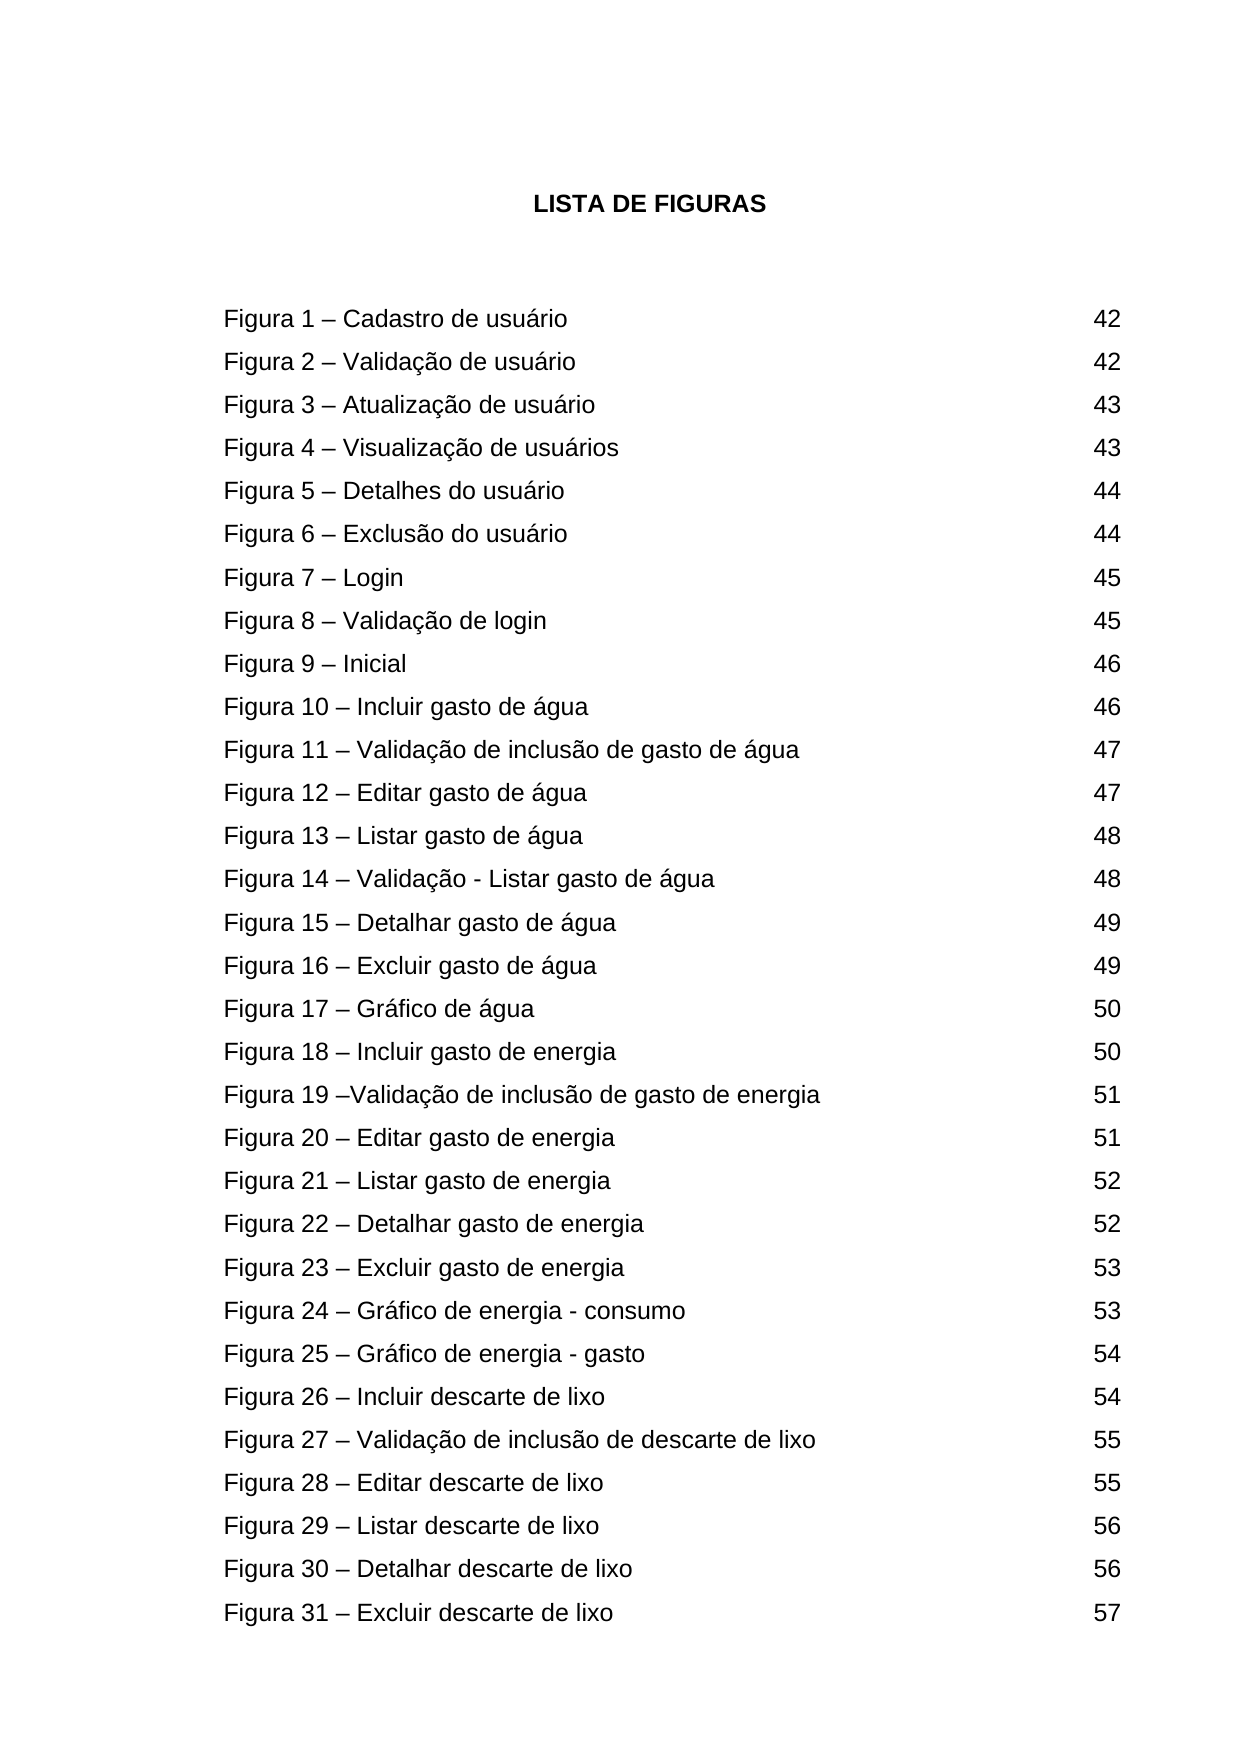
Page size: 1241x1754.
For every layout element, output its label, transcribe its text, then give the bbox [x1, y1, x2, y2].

text Figura 1 – Cadastro de usuário 42 [223, 304, 1122, 332]
text LISTA DE FIGURAS [177, 189, 1122, 217]
text Figura 16 – Excluir gasto de água 49 [223, 951, 1122, 979]
text Figura 12 – Editar gasto de água 47 [223, 778, 1122, 807]
text Figura 7 – Login 45 [223, 562, 1122, 591]
text Figura 24 – Gráfico de energia - consumo 53 [223, 1296, 1122, 1324]
text Figura 17 – Gráfico de água 50 [223, 994, 1122, 1022]
text Figura 11 – Validação de inclusão de gasto de água 47 [223, 735, 1122, 764]
text Figura 13 – Listar gasto de água 48 [223, 821, 1122, 850]
text Figura 9 – Inicial 46 [223, 649, 1122, 677]
text Figura 20 – Editar gasto de energia 51 [223, 1123, 1122, 1152]
text Figura 22 – Detalhar gasto de energia 52 [223, 1209, 1122, 1238]
text Figura 6 – Exclusão do usuário 44 [223, 519, 1122, 548]
text Figura 31 – Excluir descarte de lixo 57 [223, 1597, 1122, 1626]
text Figura 28 – Editar descarte de lixo 55 [223, 1468, 1122, 1497]
text Figura 23 – Excluir gasto de energia 53 [223, 1252, 1122, 1281]
text Figura 2 – Validação de usuário 42 [223, 347, 1122, 376]
text Figura 27 – Validação de inclusão de descarte de lixo 55 [223, 1425, 1122, 1454]
text Figura 10 – Incluir gasto de água 46 [223, 692, 1122, 721]
text Figura 29 – Listar descarte de lixo 56 [223, 1511, 1122, 1540]
text Figura 15 – Detalhar gasto de água 49 [223, 907, 1122, 936]
text Figura 19 –Validação de inclusão de gasto de energia 51 [223, 1080, 1122, 1109]
text Figura 26 – Incluir descarte de lixo 54 [223, 1382, 1122, 1411]
text Figura 25 – Gráfico de energia - gasto 54 [223, 1339, 1122, 1367]
text Figura 30 – Detalhar descarte de lixo 56 [223, 1554, 1122, 1583]
text Figura 5 – Detalhes do usuário 44 [223, 476, 1122, 505]
text Figura 18 – Incluir gasto de energia 50 [223, 1037, 1122, 1066]
text Figura 3 – Atualização de usuário 43 [223, 390, 1122, 419]
text Figura 4 – Visualização de usuários 43 [223, 433, 1122, 462]
text Figura 8 – Validação de login 45 [223, 606, 1122, 634]
text Figura 14 – Validação - Listar gasto de água 48 [223, 864, 1122, 893]
text Figura 21 – Listar gasto de energia 52 [223, 1166, 1122, 1195]
